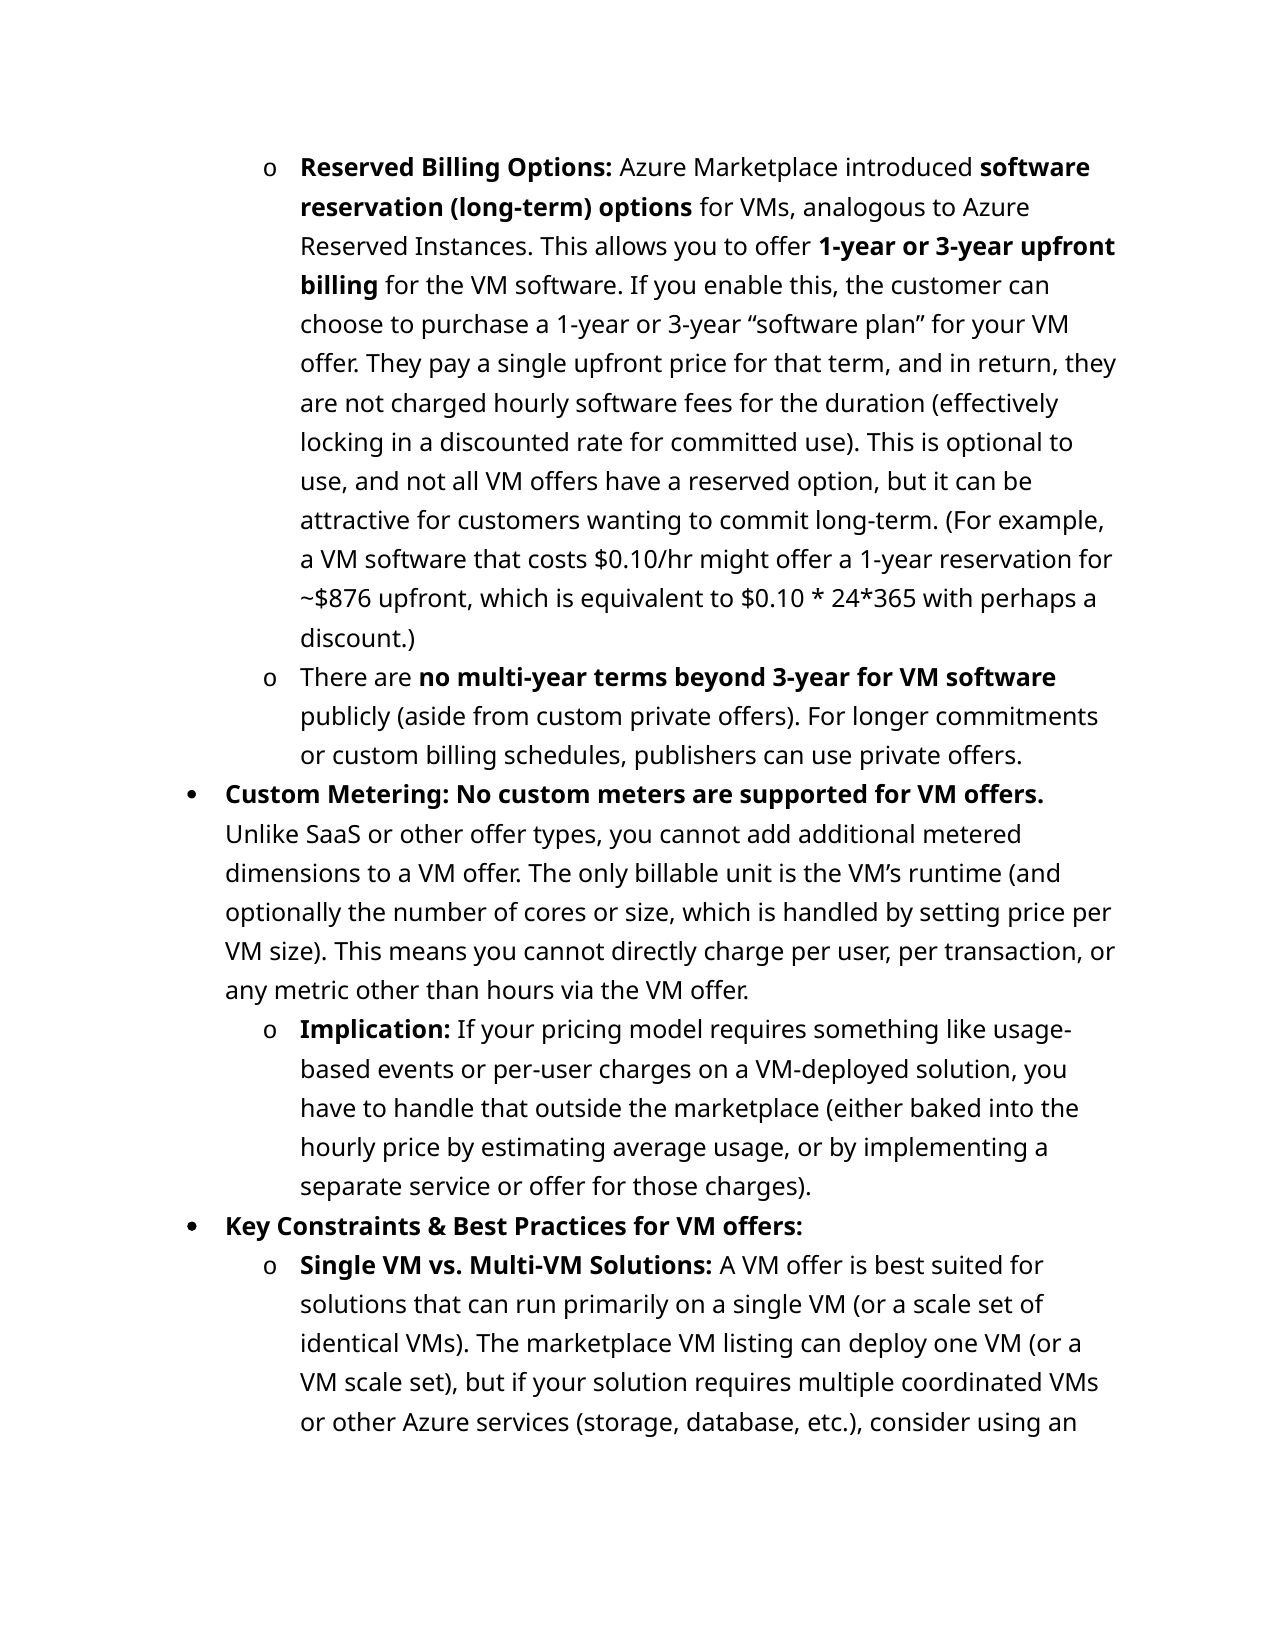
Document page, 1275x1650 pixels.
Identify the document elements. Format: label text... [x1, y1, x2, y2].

list Reserved Billing Options: Azure Marketplace introduced software reservation (long-term) options for VMs, analogous to Azure Reserved Instances. This allows you to offer 1-year or 3-year upfront billing for the VM software. If you enable this, the customer can choose to purchase a 1-year or 3-year “software plan” for your VM offer. They pay a single upfront price for that term, and in return, they are not charged hourly software fees for the duration (effectively locking in a discounted rate for committed use). This is optional to use, and not all VM offers have a reserved option, but it can be attractive for customers wanting to commit long-term. (For example, a VM software that costs $0.10/hr might offer a 1-year reservation for ~$876 upfront, which is equivalent to $0.10 * 24*365 with perhaps a discount.) [262, 150, 1125, 654]
list Custom Metering: No custom meters are supported for VM offers. Unlike SaaS or other offer types, you cannot add additional metered dimensions to a VM offer. The only billable unit is the VM’s runtime (and optionally the number of cores or size, which is handled by setting price per VM size). This means you cannot directly charge per user, per transaction, or any metric other than hours via the VM offer. [187, 777, 1125, 1007]
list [262, 1247, 1125, 1438]
list Key Constraints & Best Practices for VM offers: [187, 1208, 1125, 1242]
list Implication: If your pricing model requires something like usage-based events or per-user charges on a VM-deployed solution, you have to handle that outside the marketplace (either baked into the hourly price by estimating average usage, or by implementing a separate service or offer for those charges). [262, 1012, 1125, 1203]
list There are no multi-year terms beyond 3-year for VM software publicly (aside from custom private offers). For longer commitments or custom billing schedules, publishers can use private offers. [262, 659, 1125, 772]
